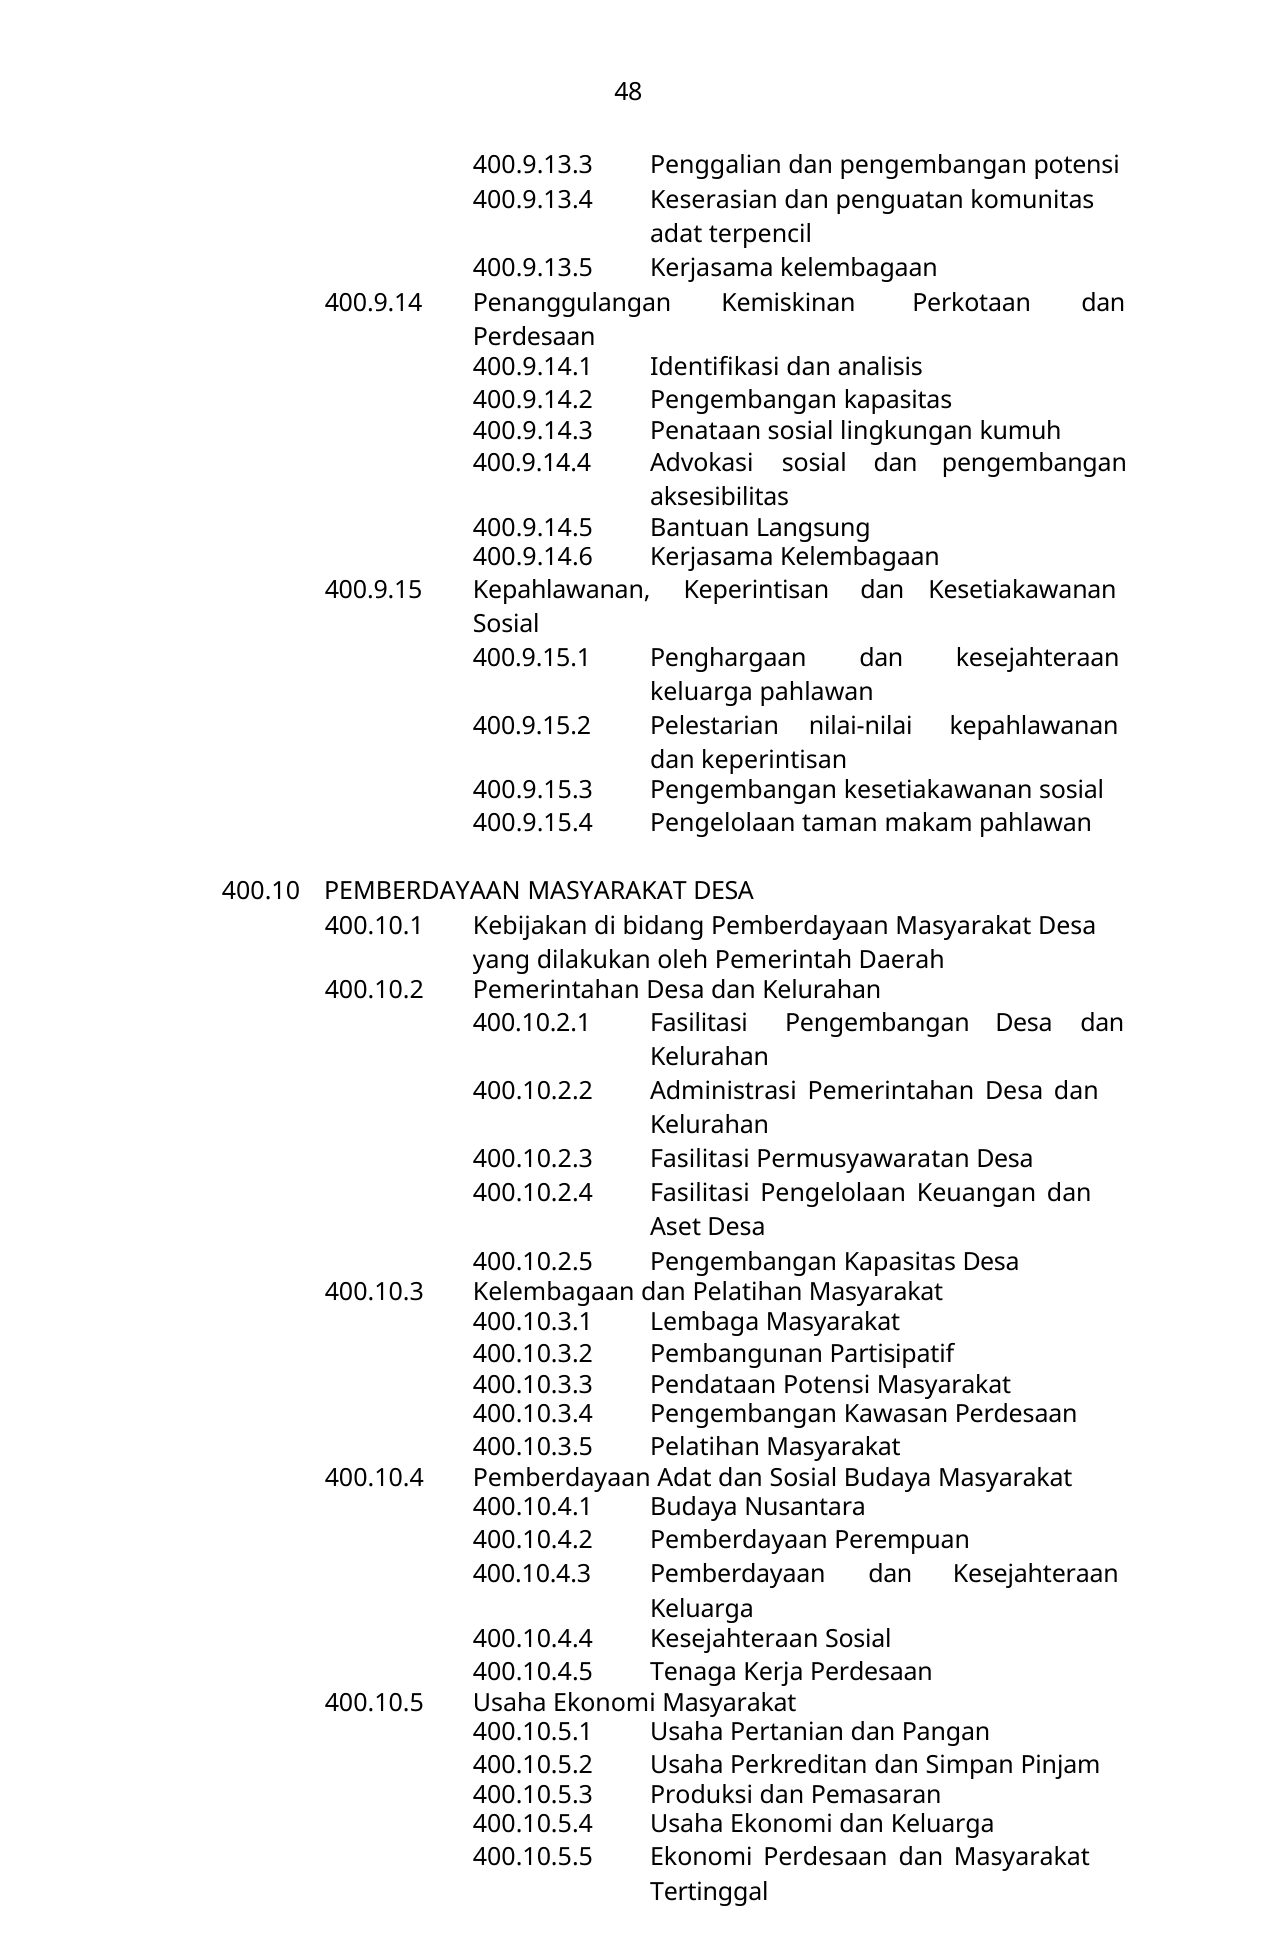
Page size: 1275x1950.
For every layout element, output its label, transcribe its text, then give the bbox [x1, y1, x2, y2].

list Kerjasama kelembagaan [473, 250, 1144, 284]
list Pengembangan kesetiakawanan sosial [473, 776, 1144, 805]
list Bantuan Langsung [473, 513, 1144, 542]
list Pemberdayaan dan Kesejahteraan Keluarga [473, 1556, 1127, 1624]
list Pemberdayaan Perempuan [473, 1522, 1144, 1556]
list Penghargaan dan kesejahteraan keluarga pahlawan [473, 639, 1128, 708]
list Budaya Nusantara [473, 1492, 1144, 1521]
list Fasilitasi Permusyawaratan Desa [473, 1141, 1144, 1175]
list Keserasian dan penguatan komunitas adat terpencil [473, 182, 1128, 250]
list Kebijakan di bidang Pemberdayaan Masyarakat Desa yang dilakukan oleh Pemerintah Daerah [324, 907, 1128, 976]
list Kepahlawanan, Keperintisan dan Kesetiakawanan Sosial [324, 571, 1128, 639]
list Penataan sosial lingkungan kumuh [473, 416, 1144, 445]
list Fasilitasi Pengelolaan Keuangan dan Aset Desa [473, 1175, 1127, 1243]
list Lembaga Masyarakat [473, 1307, 1144, 1336]
list Administrasi Pemerintahan Desa dan Kelurahan [473, 1073, 1128, 1141]
list Pemberdayaan Adat dan Sosial Budaya Masyarakat [324, 1463, 1144, 1492]
list Usaha Perkreditan dan Simpan Pinjam [473, 1746, 1144, 1780]
list Pelatihan Masyarakat [473, 1429, 1144, 1463]
list Usaha Pertanian dan Pangan [473, 1717, 1144, 1746]
list PEMBERDAYAAN MASYARAKAT DESA [222, 873, 1144, 907]
list Pembangunan Partisipatif [473, 1336, 1144, 1370]
list Advokasi sosial dan pengembangan aksesibilitas [473, 445, 1128, 513]
list Pelestarian nilai-nilai kepahlawanan dan keperintisan [473, 708, 1128, 776]
list Penanggulangan Kemiskinan Perkotaan dan Perdesaan [324, 284, 1128, 352]
list Pemerintahan Desa dan Kelurahan [324, 976, 1144, 1004]
list Usaha Ekonomi dan Keluarga [473, 1810, 1144, 1839]
list Usaha Ekonomi Masyarakat [324, 1688, 1144, 1717]
list Kelembagaan dan Pelatihan Masyarakat [324, 1278, 1144, 1307]
list Kesejahteraan Sosial [473, 1624, 1144, 1653]
list Produksi dan Pemasaran [473, 1781, 1144, 1810]
list Kerjasama Kelembagaan [473, 542, 1144, 571]
list Pengembangan kapasitas [473, 381, 1144, 416]
list Identifikasi dan analisis [473, 352, 1144, 381]
list Pendataan Potensi Masyarakat [473, 1370, 1144, 1399]
list Fasilitasi Pengembangan Desa dan Kelurahan [473, 1004, 1127, 1073]
list Tenaga Kerja Perdesaan [473, 1653, 1144, 1687]
list Pengelolaan taman makam pahlawan [473, 805, 1144, 839]
list Pengembangan Kawasan Perdesaan [473, 1399, 1144, 1428]
list Penggalian dan pengembangan potensi [473, 147, 1144, 181]
list Pengembangan Kapasitas Desa [473, 1243, 1144, 1277]
list Ekonomi Perdesaan dan Masyarakat Tertinggal [473, 1839, 1127, 1907]
